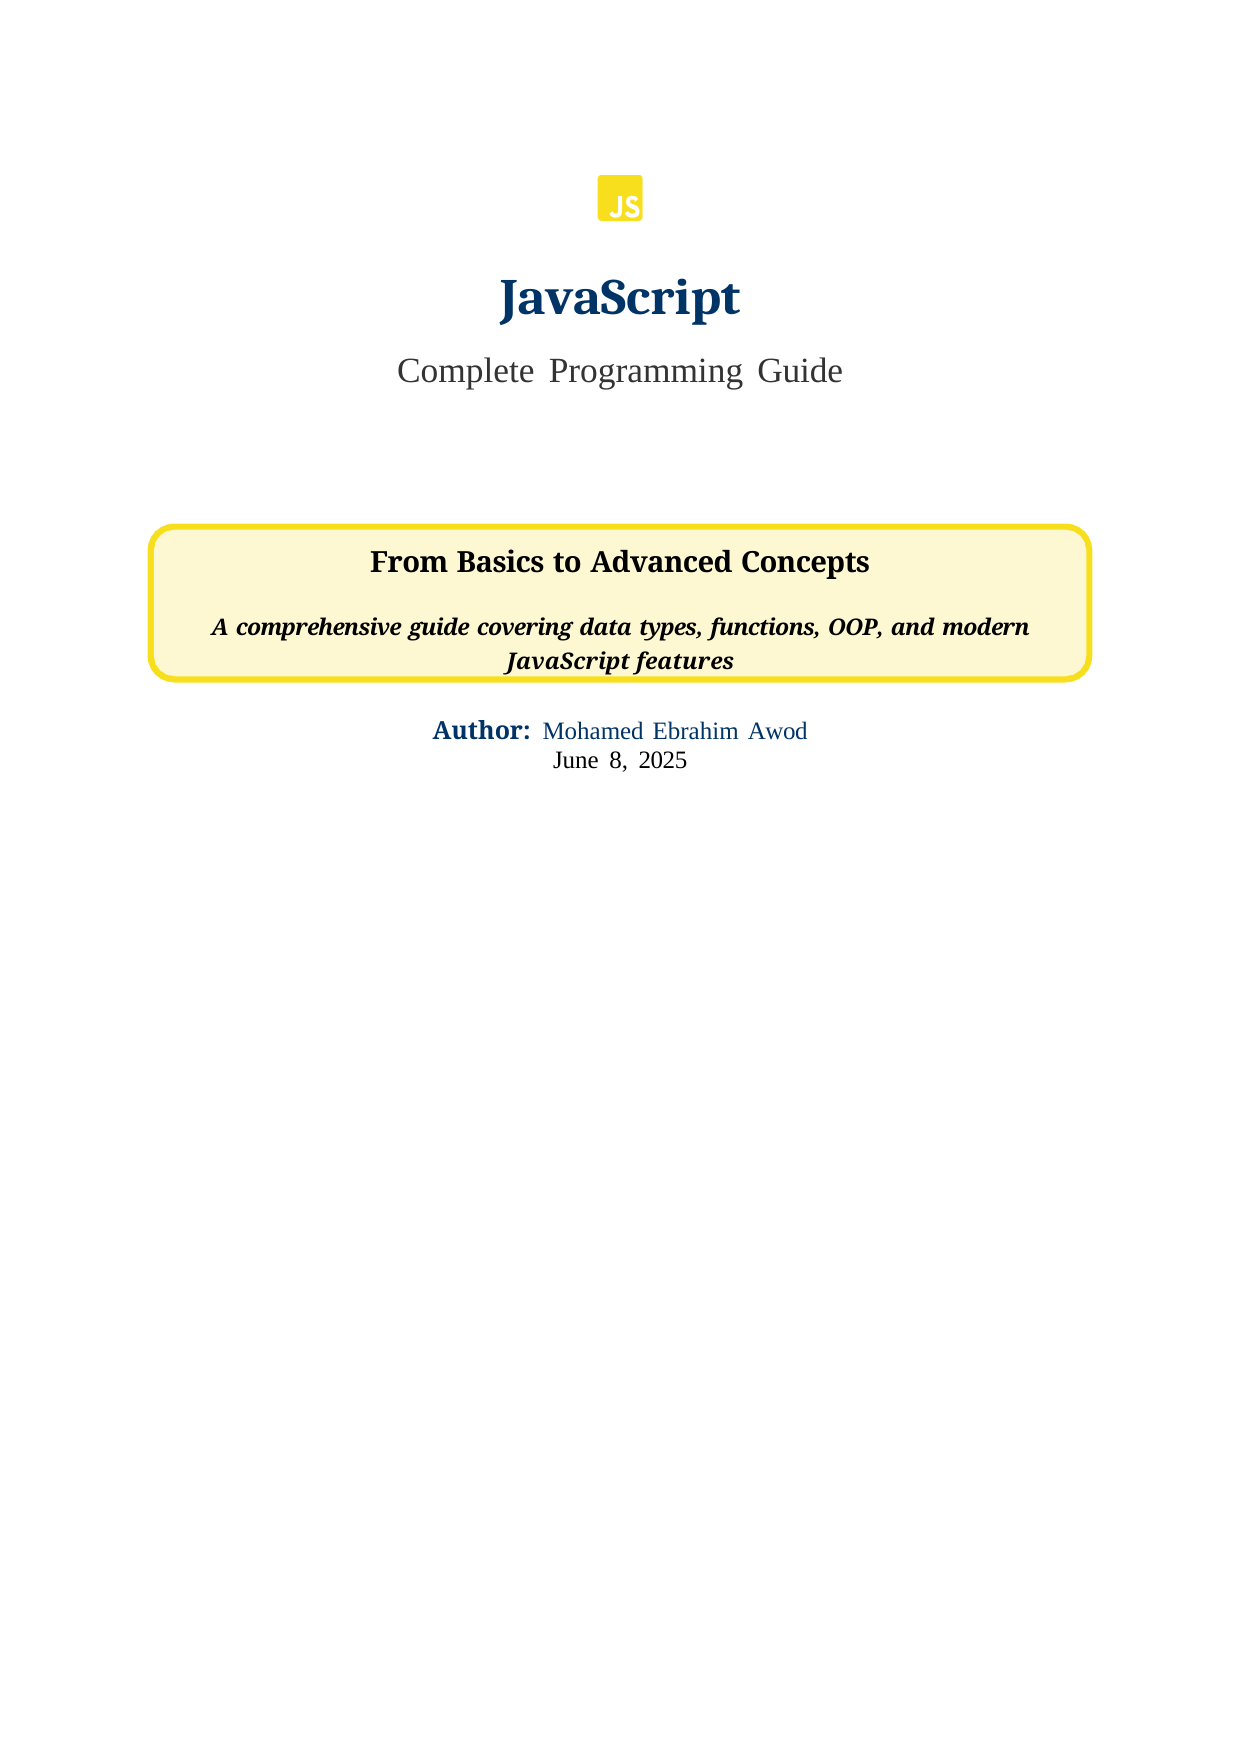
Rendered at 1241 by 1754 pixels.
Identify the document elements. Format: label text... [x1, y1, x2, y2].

picture [597, 175, 643, 221]
subtitle June 8, 2025 [133, 745, 1107, 774]
text JavaScript [133, 269, 1107, 327]
text Author: Mohamed Ebrahim Awod [133, 717, 1107, 745]
text Complete Programming Guide [132, 349, 1107, 390]
